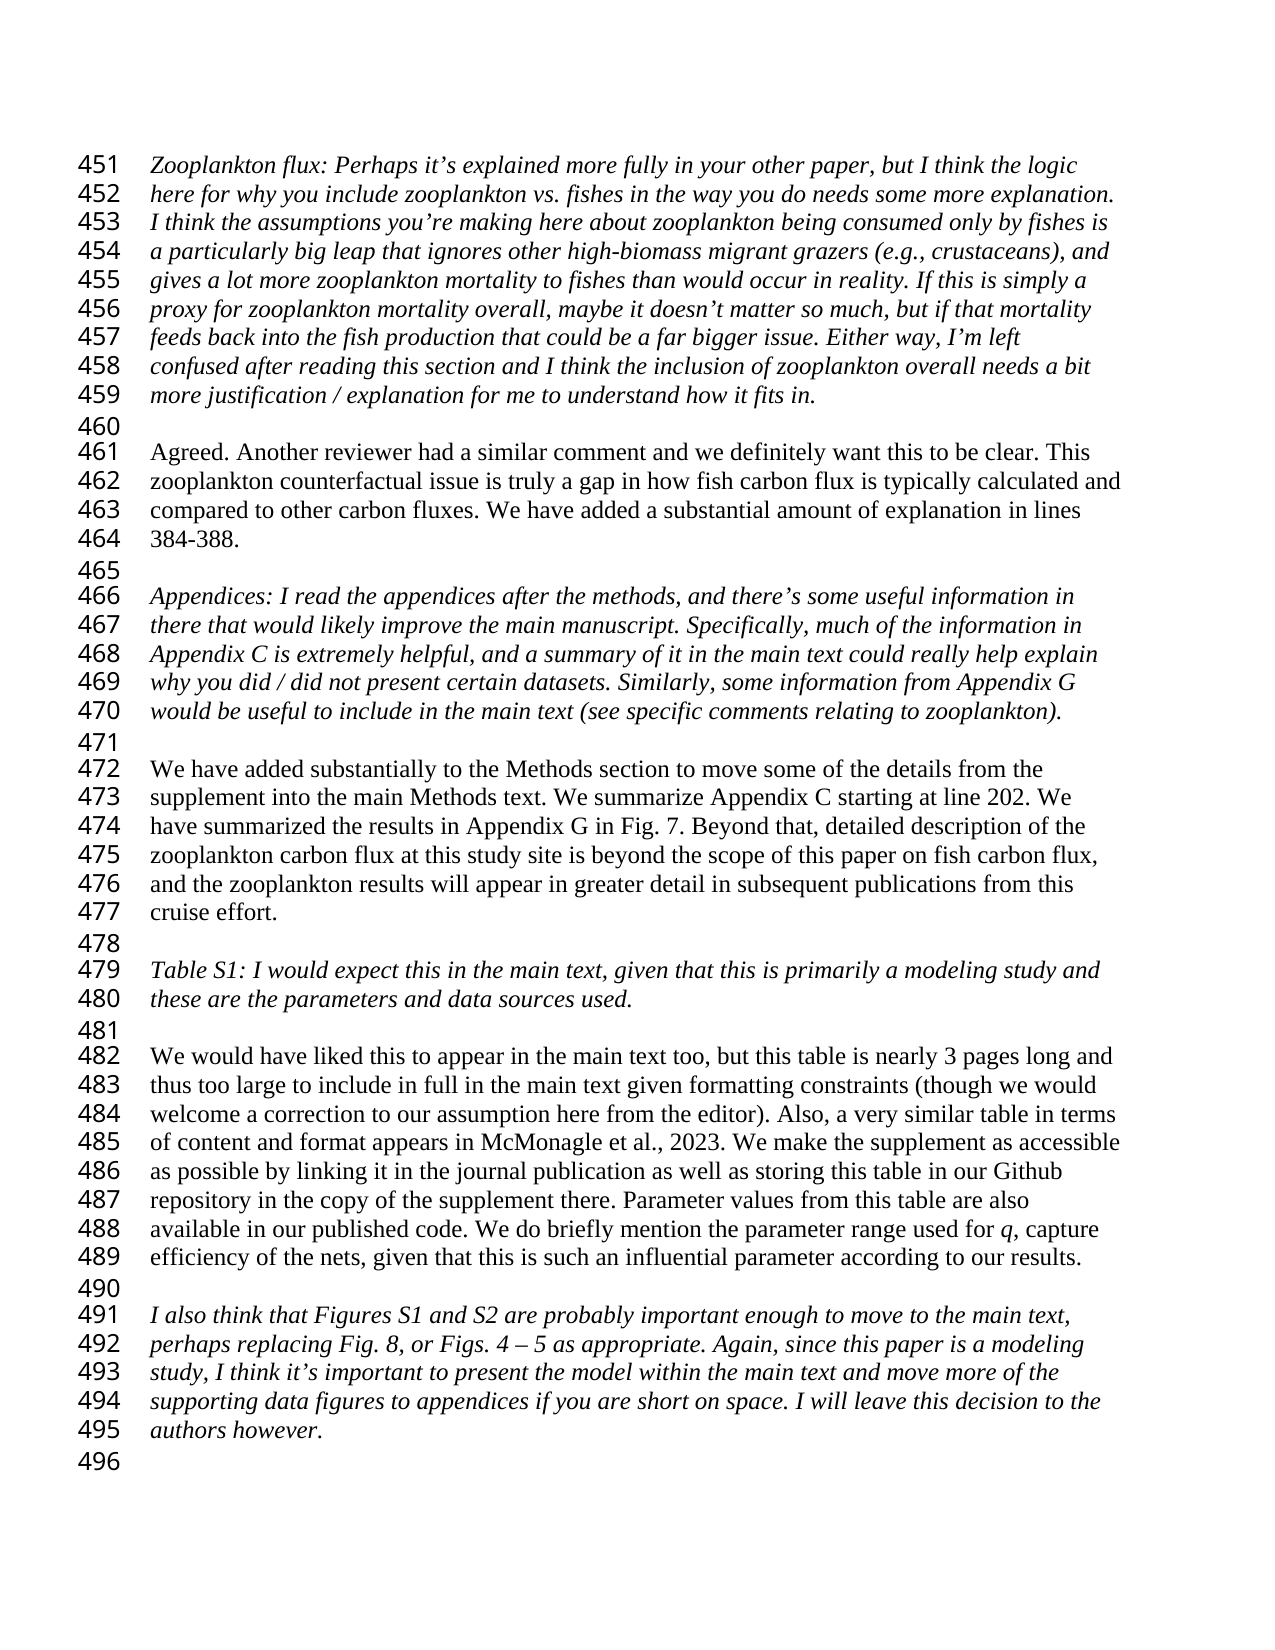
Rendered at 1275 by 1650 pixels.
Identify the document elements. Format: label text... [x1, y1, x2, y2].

text Table S1: I would expect this in the main text, given that this is primarily a modeling study and these are the parameters and data sources used. [150, 955, 1125, 1012]
text confused after reading this section and I think the inclusion of zooplankton overall needs a bit more justification / explanation for me to understand how it fits in. [150, 351, 1125, 409]
text Appendices: I read the appendices after the methods, and there’s some useful information in there that would likely improve the main manuscript. Specifically, much of the information in Appendix C is extremely helpful, and a summary of it in the main text could really help explain why you did / did not present certain datasets. Similarly, some information from Appendix G would be useful to include in the main text (see specific comments relating to zooplankton). [150, 581, 1125, 725]
text Zooplankton flux: Perhaps it’s explained more fully in your other paper, but I think the logic here for why you include zooplankton vs. fishes in the way you do needs some more explanation. I think the assumptions you’re making here about zooplankton being consumed only by fishes is a particularly big leap that ignores other high-biomass migrant grazers (e.g., crustaceans), and gives a lot more zooplankton mortality to fishes than would occur in reality. If this is simply a proxy for zooplankton mortality overall, maybe it doesn’t matter so much, but if that mortality feeds back into the fish production that could be a far bigger issue. Either way, I’m left [150, 150, 1125, 351]
text We would have liked this to appear in the main text too, but this table is nearly 3 pages long and thus too large to include in full in the main text given formatting constraints (though we would welcome a correction to our assumption here from the editor). Also, a very similar table in terms of content and format appears in McMonagle et al., 2023. We make the supplement as accessible as possible by linking it in the journal publication as well as storing this table in our Github repository in the copy of the supplement there. Parameter values from this table are also available in our published code. We do briefly mention the parameter range used for q, capture efficiency of the nets, given that this is such an influential parameter according to our results. [150, 1041, 1125, 1271]
text Agreed. Another reviewer had a similar comment and we definitely want this to be clear. This zooplankton counterfactual issue is truly a gap in how fish carbon flux is typically calculated and compared to other carbon fluxes. We have added a substantial amount of explanation in lines 384-388. [150, 437, 1125, 552]
text I also think that Figures S1 and S2 are probably important enough to move to the main text, perhaps replacing Fig. 8, or Figs. 4 – 5 as appropriate. Again, since this paper is a modeling study, I think it’s important to present the model within the main text and move more of the supporting data figures to appendices if you are short on space. I will leave this decision to the authors however. [150, 1300, 1125, 1444]
text We have added substantially to the Methods section to move some of the details from the supplement into the main Methods text. We summarize Appendix C starting at line 202. We have summarized the results in Appendix G in Fig. 7. Beyond that, detailed description of the zooplankton carbon flux at this study site is beyond the scope of this paper on fish carbon flux, and the zooplankton results will appear in greater detail in subsequent publications from this cruise effort. [150, 754, 1125, 926]
